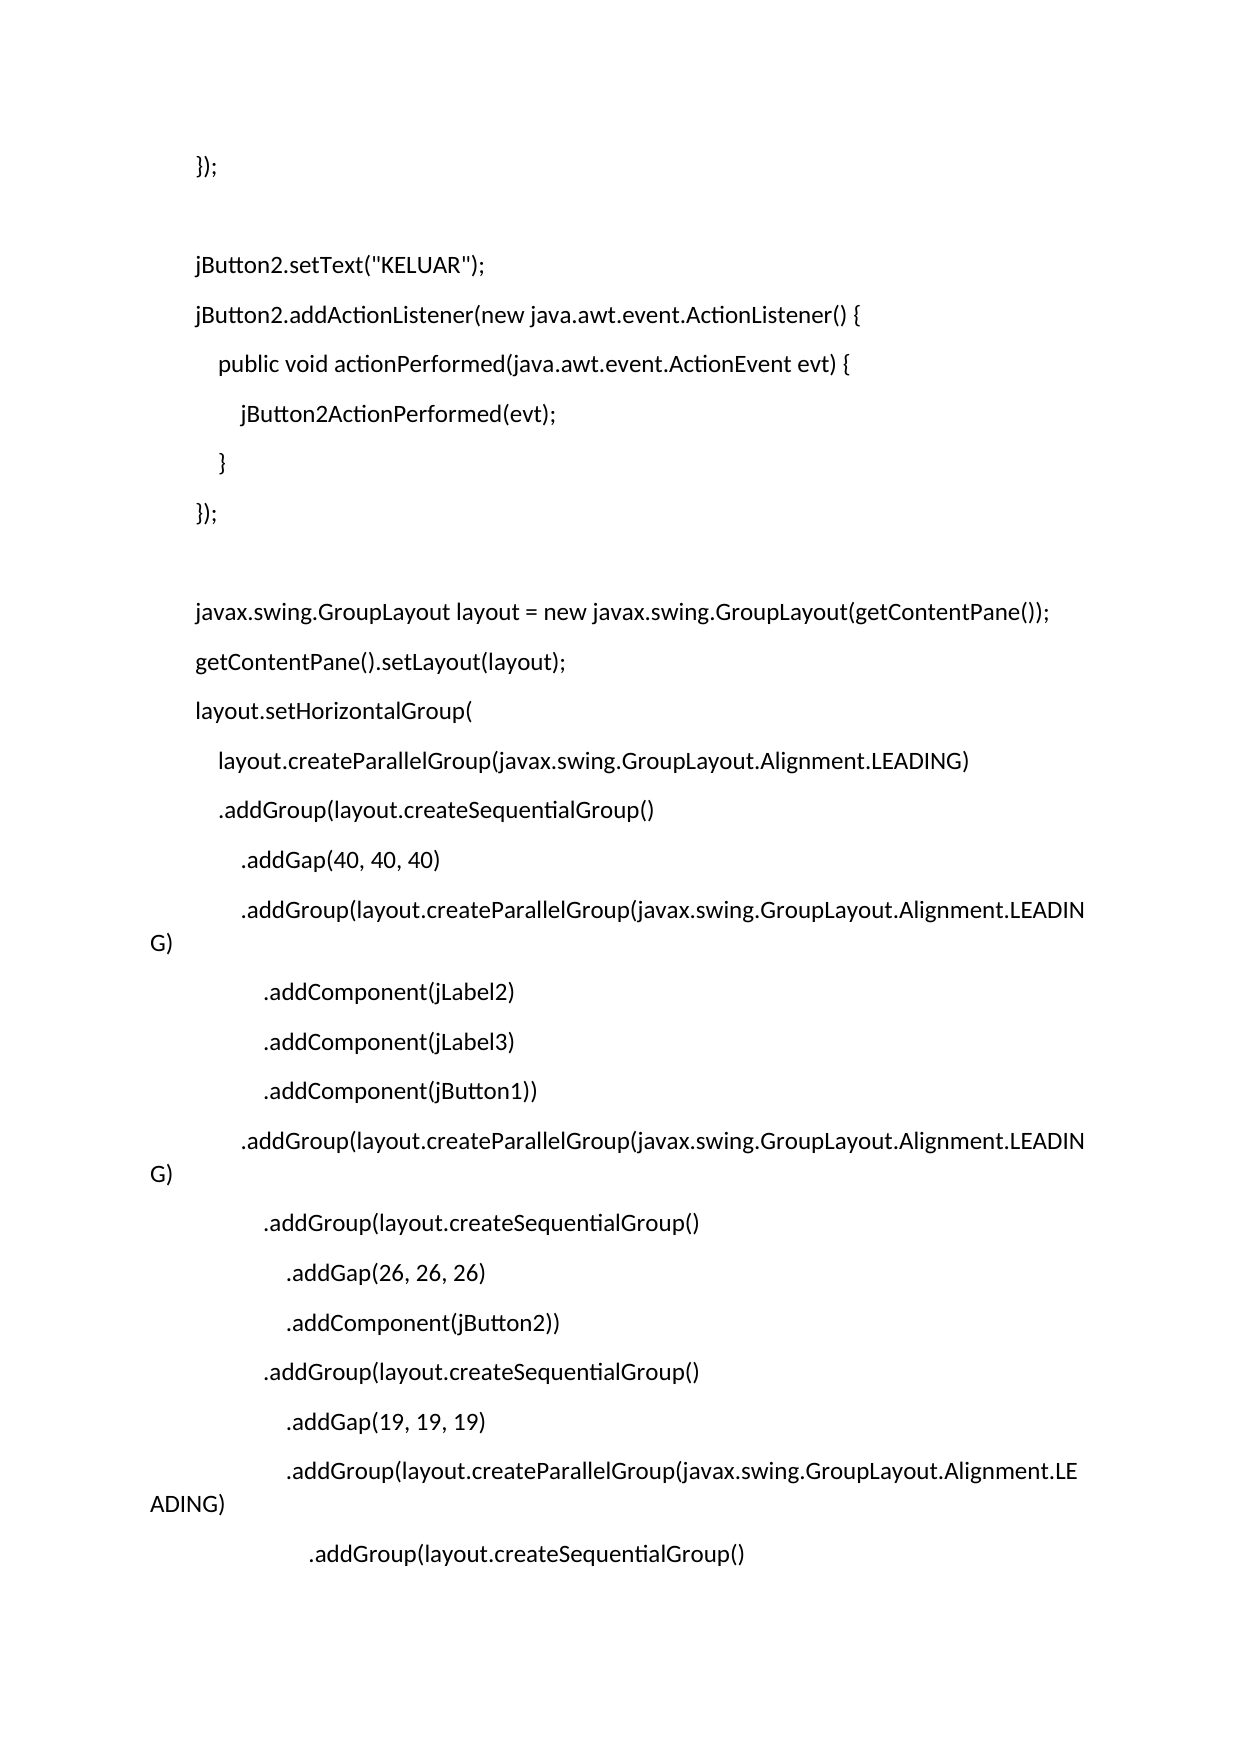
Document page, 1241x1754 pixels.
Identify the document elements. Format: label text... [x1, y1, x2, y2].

text jButton2.addActionListener(new java.awt.event.ActionListener() { [150, 299, 1090, 329]
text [150, 348, 1090, 379]
text .addComponent(jLabel2) [150, 976, 1090, 1007]
text .addGroup(layout.createParallelGroup(javax.swing.GroupLayout.Alignment.LEADING) [150, 894, 1090, 957]
text .addComponent(jLabel3) [150, 1026, 1090, 1056]
text .addGap(40, 40, 40) [150, 844, 1090, 875]
text .addGroup(layout.createParallelGroup(javax.swing.GroupLayout.Alignment.LEADING) [150, 1455, 1090, 1519]
text .addComponent(jButton1)) [150, 1075, 1090, 1106]
text jButton2ActionPerformed(evt); [150, 398, 1090, 428]
text } [150, 447, 1090, 478]
text .addGroup(layout.createSequentialGroup() [150, 1207, 1090, 1238]
text layout.setHorizontalGroup( [150, 695, 1090, 726]
text .addGroup(layout.createParallelGroup(javax.swing.GroupLayout.Alignment.LEADING) [150, 1125, 1090, 1188]
text .addGroup(layout.createSequentialGroup() [150, 1356, 1090, 1387]
text .addGap(26, 26, 26) [150, 1257, 1090, 1288]
text .addGroup(layout.createSequentialGroup() [150, 1538, 1090, 1568]
text layout.createParallelGroup(javax.swing.GroupLayout.Alignment.LEADING) [150, 745, 1090, 776]
text .addGroup(layout.createSequentialGroup() [150, 794, 1090, 825]
text }); [150, 497, 1090, 528]
text getContentPane().setLayout(layout); [150, 646, 1090, 676]
text .addComponent(jButton2)) [150, 1307, 1090, 1337]
text javax.swing.GroupLayout layout = new javax.swing.GroupLayout(getContentPane()); [150, 596, 1090, 627]
text .addGap(19, 19, 19) [150, 1406, 1090, 1436]
text jButton2.setText("KELUAR"); [150, 249, 1090, 280]
text }); [150, 150, 1090, 181]
